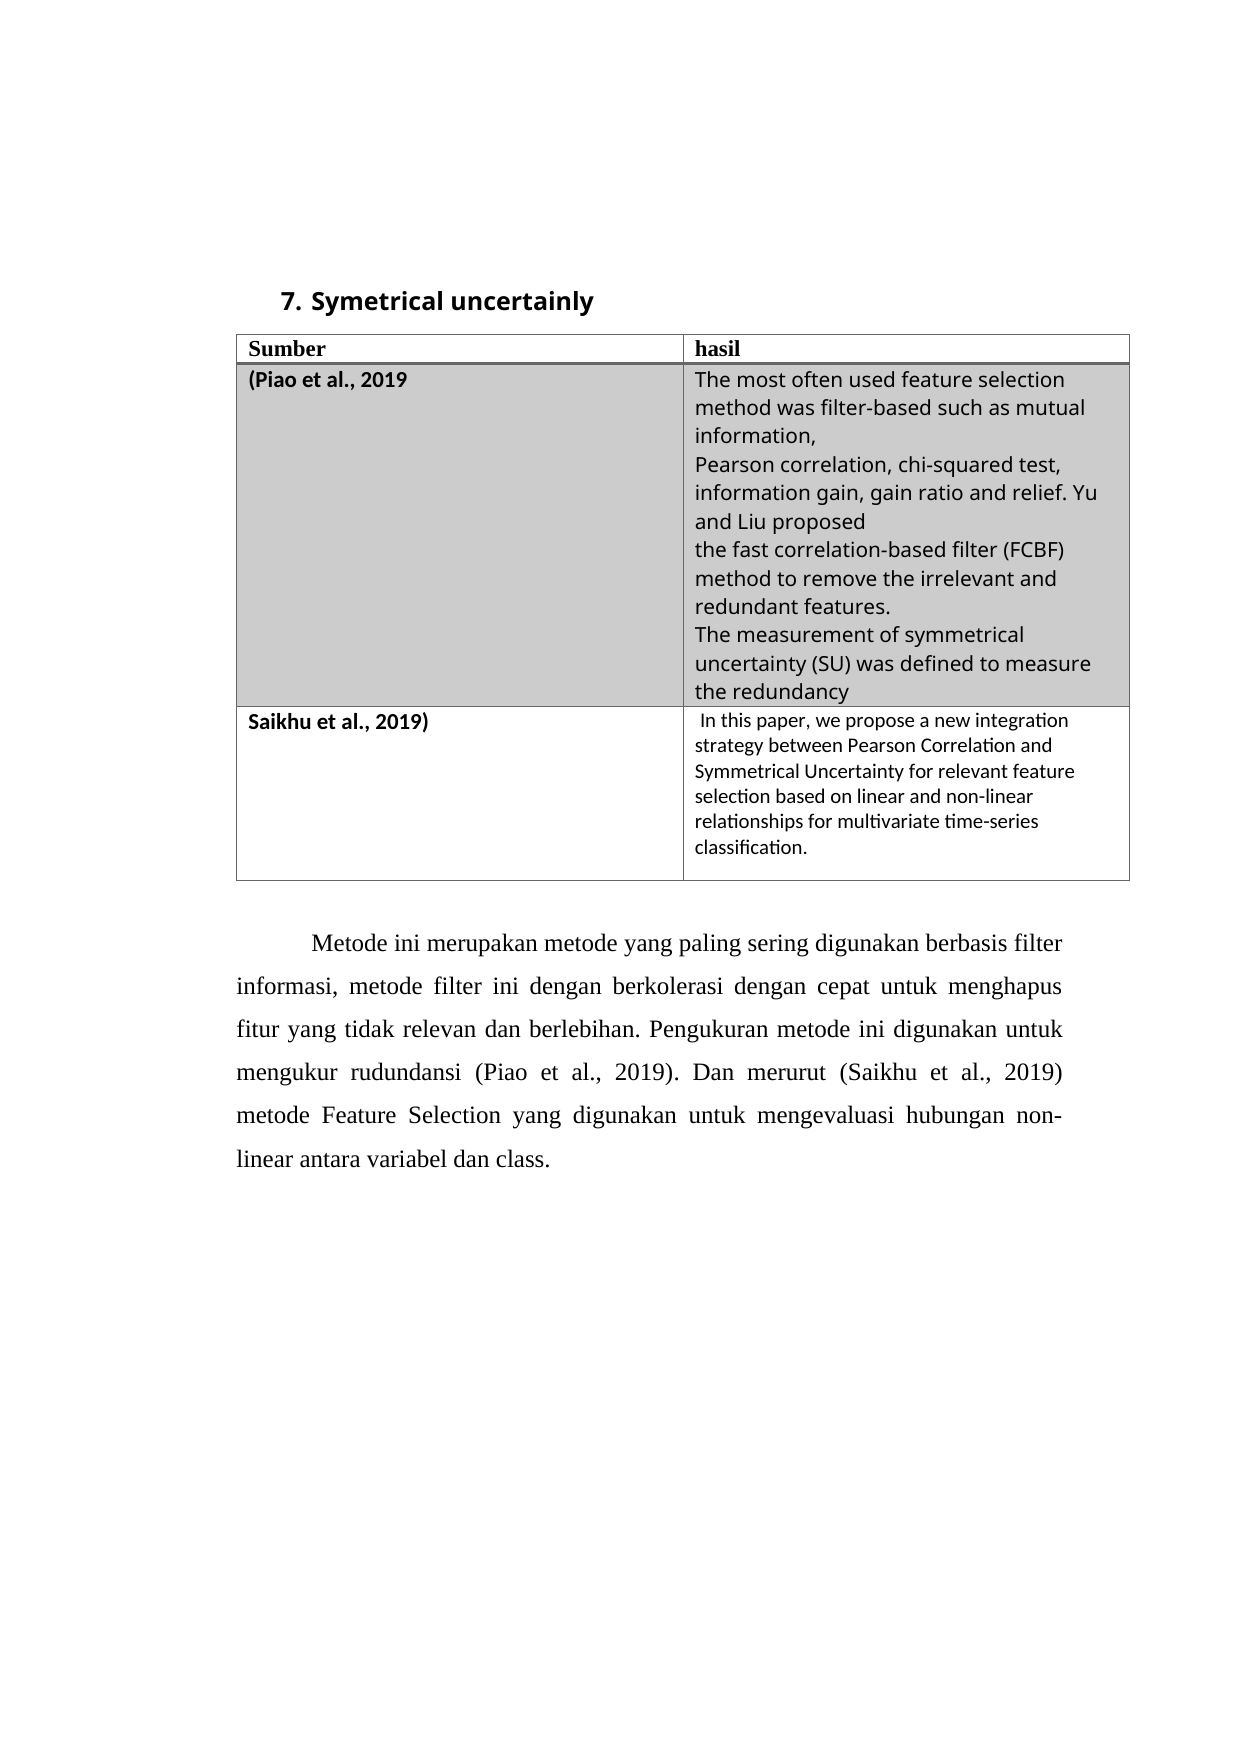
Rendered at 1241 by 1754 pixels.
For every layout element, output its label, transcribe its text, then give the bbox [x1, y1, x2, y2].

subtitle Symetrical uncertainly [281, 283, 1063, 317]
table_cell (Piao et al., 2019 [237, 365, 683, 706]
text Metode ini merupakan metode yang paling sering digunakan berbasis filter informasi, metode filter ini dengan berkolerasi dengan cepat untuk menghapus fitur yang tidak relevan dan berlebihan. Pengukuran metode ini digunakan untuk mengukur rudundansi (Piao et al., 2019). Dan merurut (Saikhu et al., 2019) metode Feature Selection yang digunakan untuk mengevaluasi hubungan non-linear antara variabel dan class. [236, 928, 1063, 1172]
table_header hasil [684, 335, 1129, 362]
table_cell Saikhu et al., 2019) [237, 707, 683, 880]
table_cell The most often used feature selection method was filter-based such as mutual information, Pearson correlation, chi-squared test, information gain, gain ratio and relief. Yu and Liu proposed the fast correlation-based filter (FCBF) method to remove the irrelevant and redundant features. The measurement of symmetrical uncertainty (SU) was defined to measure the redundancy [684, 365, 1129, 706]
table_header Sumber [237, 335, 683, 362]
table_cell In this paper, we propose a new integration strategy between Pearson Correlation and Symmetrical Uncertainty for relevant feature selection based on linear and non-linear relationships for multivariate time-series classification. [684, 707, 1129, 880]
